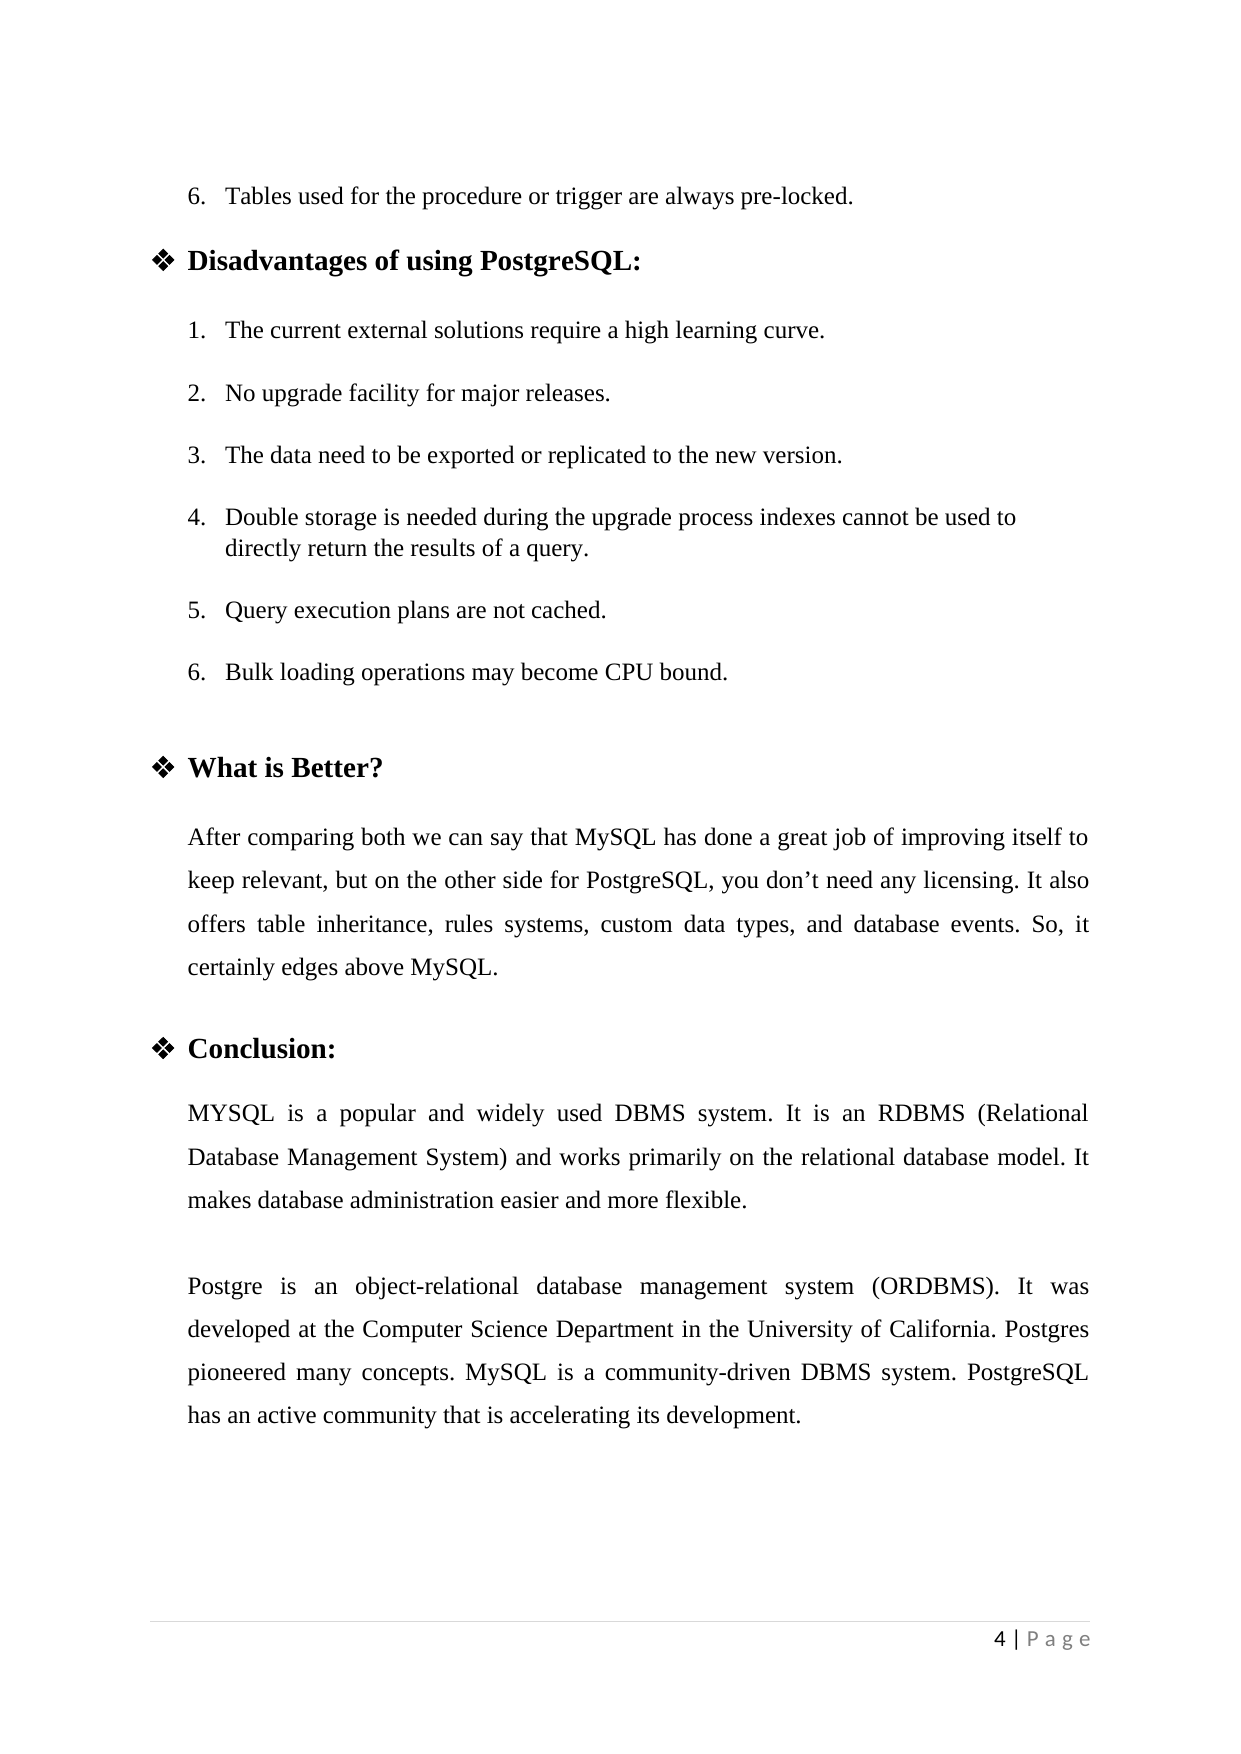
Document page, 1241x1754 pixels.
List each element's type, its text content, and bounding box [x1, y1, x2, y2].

list What is Better? [150, 750, 1090, 784]
list Double storage is needed during the upgrade process indexes cannot be used to directly return the results of a query. [187, 502, 1090, 562]
list Bulk loading operations may become CPU bound. [187, 657, 1090, 686]
list No upgrade facility for major releases. [187, 378, 1090, 406]
list The data need to be exported or replicated to the new version. [187, 440, 1090, 468]
list Conclusion: [150, 1031, 1090, 1065]
list MYSQL is a popular and widely used DBMS system. It is an RDBMS (Relational Database Management System) and works primarily on the relational database model. It makes database administration easier and more flexible. [187, 1098, 1090, 1213]
list After comparing both we can say that MySQL has done a great job of improving itself to keep relevant, but on the other side for PostgreSQL, you don’t need any licensing. It also offers table inheritance, rules systems, custom data types, and database events. So, it certainly edges above MySQL. [187, 822, 1090, 981]
list The current external solutions require a high learning curve. [187, 316, 1090, 344]
list Query execution plans are not cached. [187, 595, 1090, 624]
list Disadvantages of using PostgreSQL: [150, 243, 1090, 277]
list Postgre is an object-relational database management system (ORDBMS). It was developed at the Computer Science Department in the University of California. Postgres pioneered many concepts. MySQL is a community-driven DBMS system. PostgreSQL has an active community that is accelerating its development. [187, 1271, 1090, 1429]
list Tables used for the procedure or trigger are always pre-locked. [187, 181, 1090, 210]
